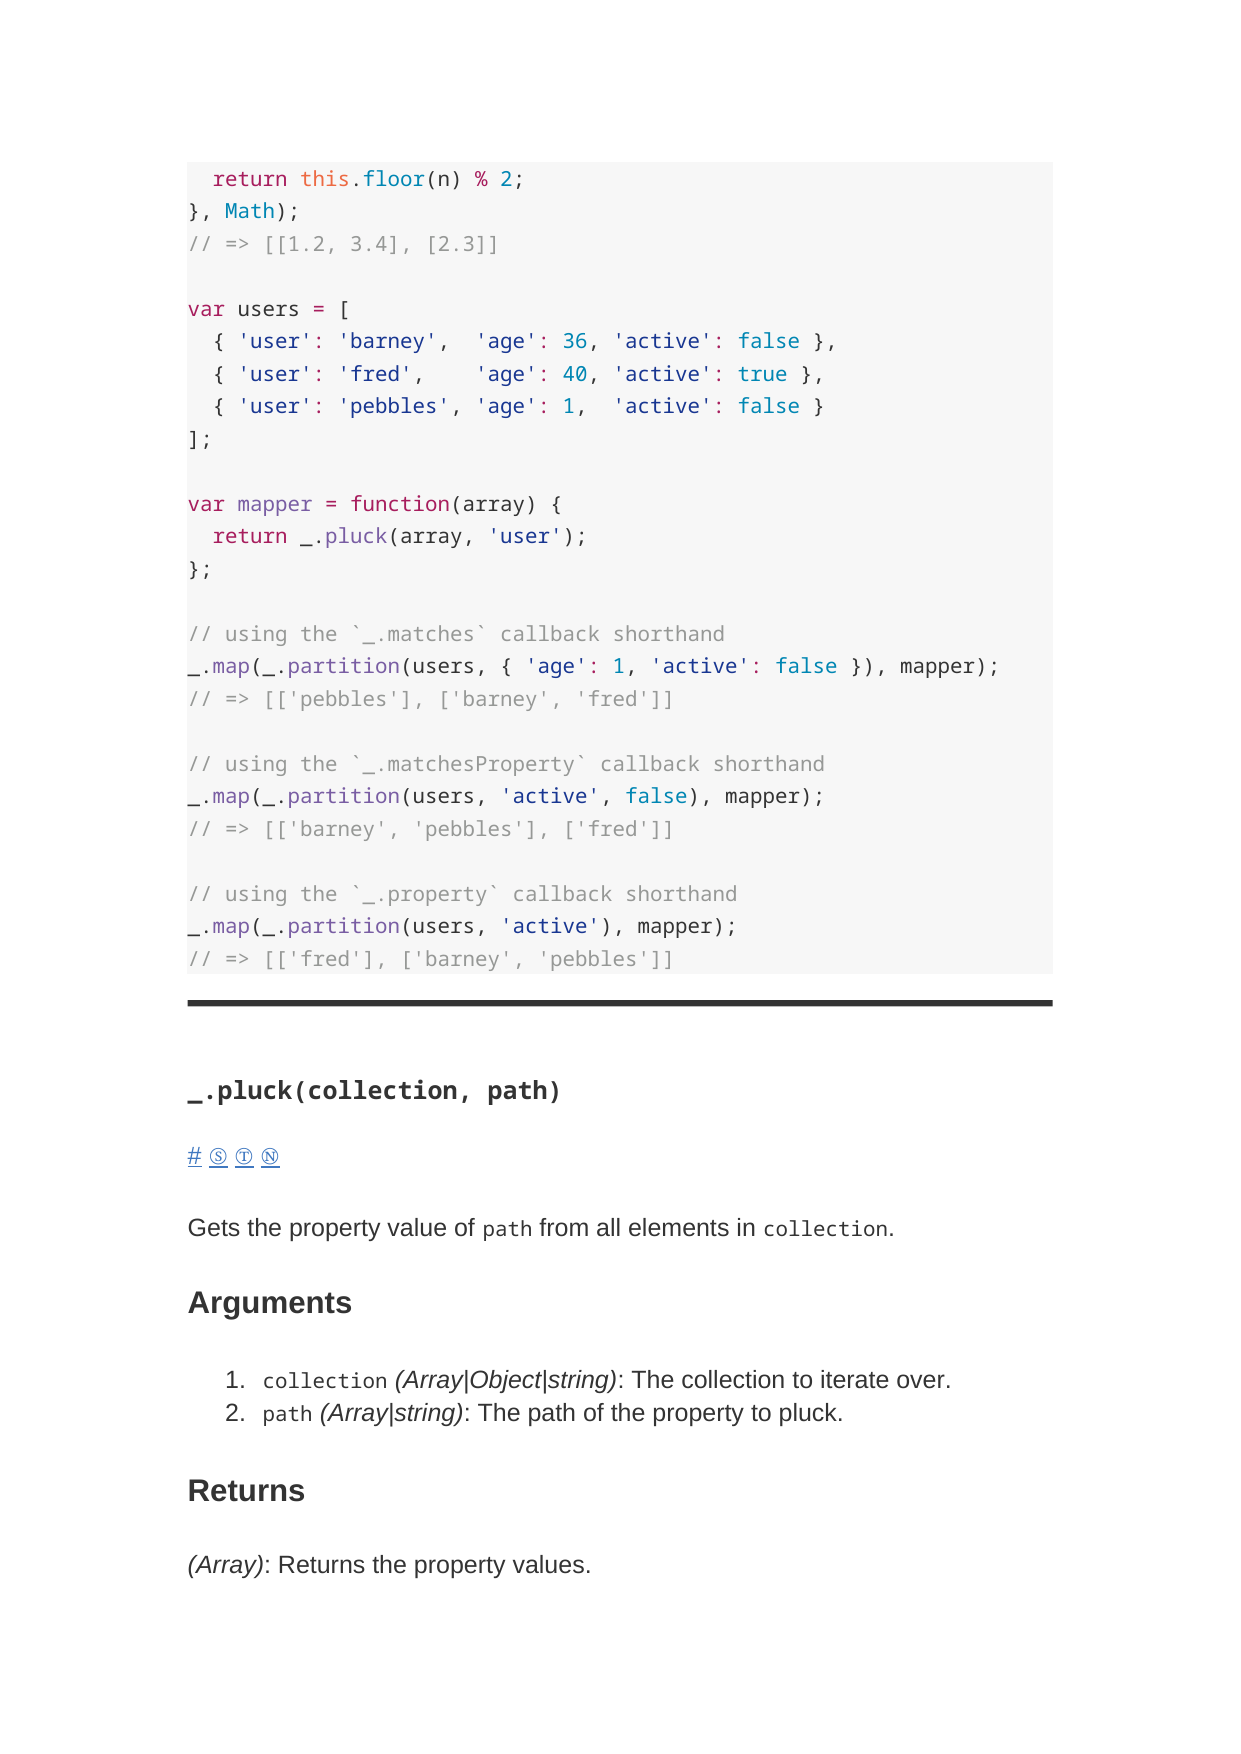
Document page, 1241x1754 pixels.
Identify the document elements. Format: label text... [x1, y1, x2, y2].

list path (Array|string): The path of the property to pluck. [225, 1396, 1053, 1429]
text { 'user': 'pebbles', 'age': 1, 'active': false } [187, 389, 1053, 422]
list collection (Array|Object|string): The collection to iterate over. [225, 1364, 1053, 1396]
text { 'user': 'barney', 'age': 36, 'active': false }, [187, 324, 1053, 357]
text // using the `_.property` callback shorthand [187, 877, 1053, 909]
text // => [['fred'], ['barney', 'pebbles']] [187, 942, 1053, 974]
text // => [['pebbles'], ['barney', 'fred']] [187, 682, 1053, 714]
text Gets the property value of path from all elements in collection. [187, 1212, 1053, 1244]
text // => [[1.2, 3.4], [2.3]] [187, 227, 1053, 259]
text _.map(_.partition(users, 'active'), mapper); [187, 909, 1053, 942]
text ]; [187, 422, 1053, 454]
text }; [187, 552, 1053, 584]
text (Array): Returns the property values. [187, 1548, 1053, 1580]
text Returns [187, 1458, 1053, 1523]
text }, Math); [187, 194, 1053, 227]
text // using the `_.matchesProperty` callback shorthand [187, 747, 1053, 779]
text Arguments [187, 1269, 1053, 1334]
text _.map(_.partition(users, { 'age': 1, 'active': false }), mapper); [187, 649, 1053, 682]
text { 'user': 'fred', 'age': 40, 'active': true }, [187, 357, 1053, 389]
text // using the `_.matches` callback shorthand [187, 617, 1053, 649]
text var users = [ [187, 292, 1053, 324]
text var mapper = function(array) { [187, 487, 1053, 519]
text return _.pluck(array, 'user'); [187, 519, 1053, 552]
text // => [['barney', 'pebbles'], ['fred']] [187, 812, 1053, 844]
text _.map(_.partition(users, 'active', false), mapper); [187, 779, 1053, 812]
text _.pluck(collection, path) [187, 1057, 1053, 1122]
text return this.floor(n) % 2; [187, 162, 1053, 194]
text # Ⓢ Ⓣ Ⓝ [187, 1122, 1053, 1187]
